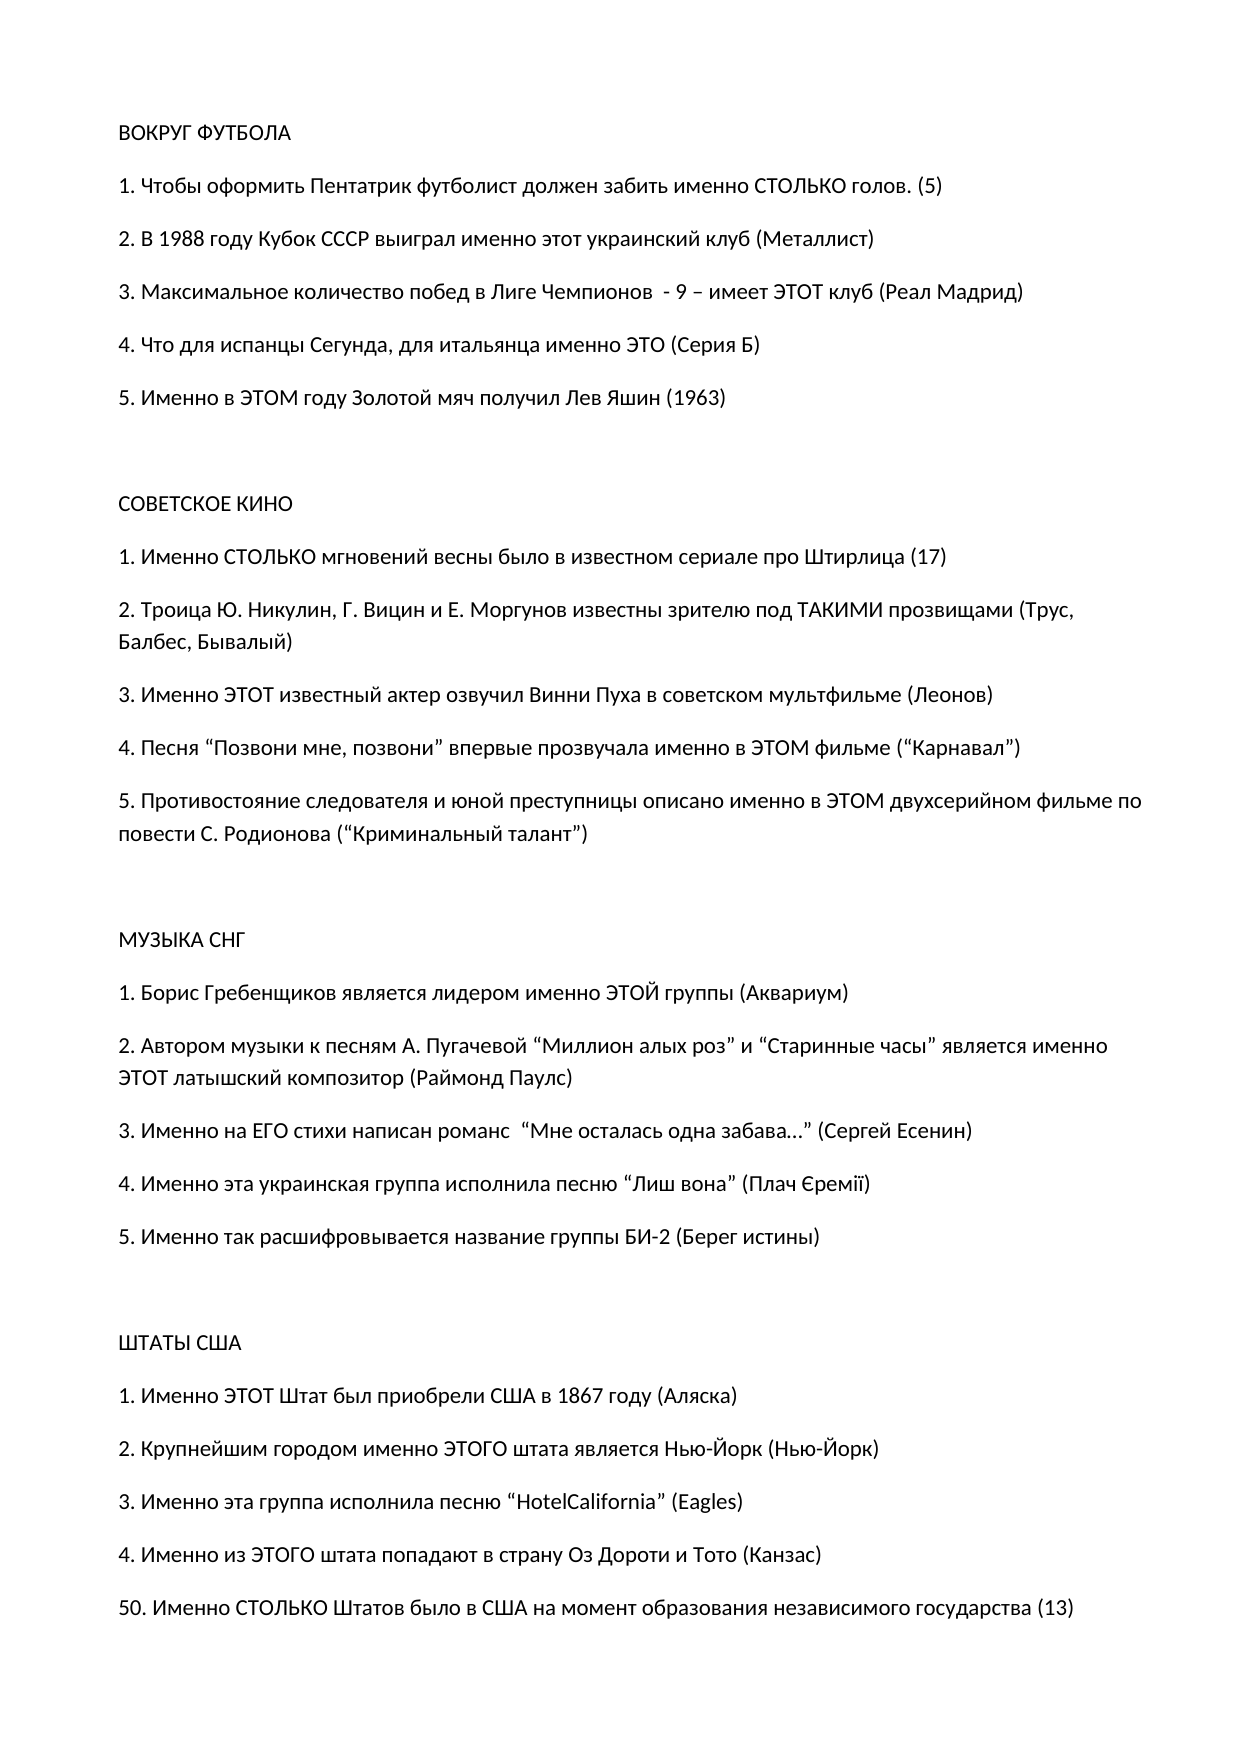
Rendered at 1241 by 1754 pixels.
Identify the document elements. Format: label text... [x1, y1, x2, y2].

text 3. Именно на ЕГО стихи написан романс “Мне осталась одна забава…” (Сергей Есенин) [118, 1116, 1152, 1144]
text 50. Именно СТОЛЬКО Штатов было в США на момент образования независимого государства (13) [118, 1593, 1152, 1621]
text 2. Крупнейшим городом именно ЭТОГО штата является Нью-Йорк (Нью-Йорк) [118, 1434, 1152, 1462]
text 1. Чтобы оформить Пентатрик футболист должен забить именно СТОЛЬКО голов. (5) [118, 171, 1152, 199]
text 5. Именно так расшифровывается название группы БИ-2 (Берег истины) [118, 1222, 1152, 1250]
text 2. Автором музыки к песням А. Пугачевой “Миллион алых роз” и “Старинные часы” является именно ЭТОТ латышский композитор (Раймонд Паулс) [118, 1031, 1152, 1091]
text 1. Именно СТОЛЬКО мгновений весны было в известном сериале про Штирлица (17) [118, 542, 1152, 570]
text ШТАТЫ США [118, 1328, 1152, 1356]
text 3. Именно ЭТОТ известный актер озвучил Винни Пуха в советском мультфильме (Леонов) [118, 681, 1152, 708]
text 5. Противостояние следователя и юной преступницы описано именно в ЭТОМ двухсерийном фильме по повести С. Родионова (“Криминальный талант”) [118, 787, 1152, 847]
text 2. Троица Ю. Никулин, Г. Вицин и Е. Моргунов известны зрителю под ТАКИМИ прозвищами (Трус, Балбес, Бывалый) [118, 595, 1152, 656]
text 4. Что для испанцы Сегунда, для итальянца именно ЭТО (Серия Б) [118, 330, 1152, 358]
text 3. Именно эта группа исполнила песню “HotelCalifornia” (Eagles) [118, 1487, 1152, 1515]
text МУЗЫКА СНГ [118, 925, 1152, 953]
text 1. Именно ЭТОТ Штат был приобрели США в 1867 году (Аляска) [118, 1381, 1152, 1409]
text 1. Борис Гребенщиков является лидером именно ЭТОЙ группы (Аквариум) [118, 978, 1152, 1006]
text 5. Именно в ЭТОМ году Золотой мяч получил Лев Яшин (1963) [118, 383, 1152, 411]
text ВОКРУГ ФУТБОЛА [118, 118, 1152, 146]
text 4. Именно эта украинская группа иcполнила песню “Лиш вона” (Плач Єремії) [118, 1169, 1152, 1197]
text 4. Именно из ЭТОГО штата попадают в страну Оз Дороти и Тото (Канзас) [118, 1540, 1152, 1568]
text 4. Песня “Позвони мне, позвони” впервые прозвучала именно в ЭТОМ фильме (“Карнавал”) [118, 733, 1152, 762]
text 3. Максимальное количество побед в Лиге Чемпионов - 9 – имеет ЭТОТ клуб (Реал Мадрид) [118, 277, 1152, 305]
text СОВЕТСКОЕ КИНО [118, 489, 1152, 517]
text 2. В 1988 году Кубок СССР выиграл именно этот украинский клуб (Металлист) [118, 224, 1152, 252]
